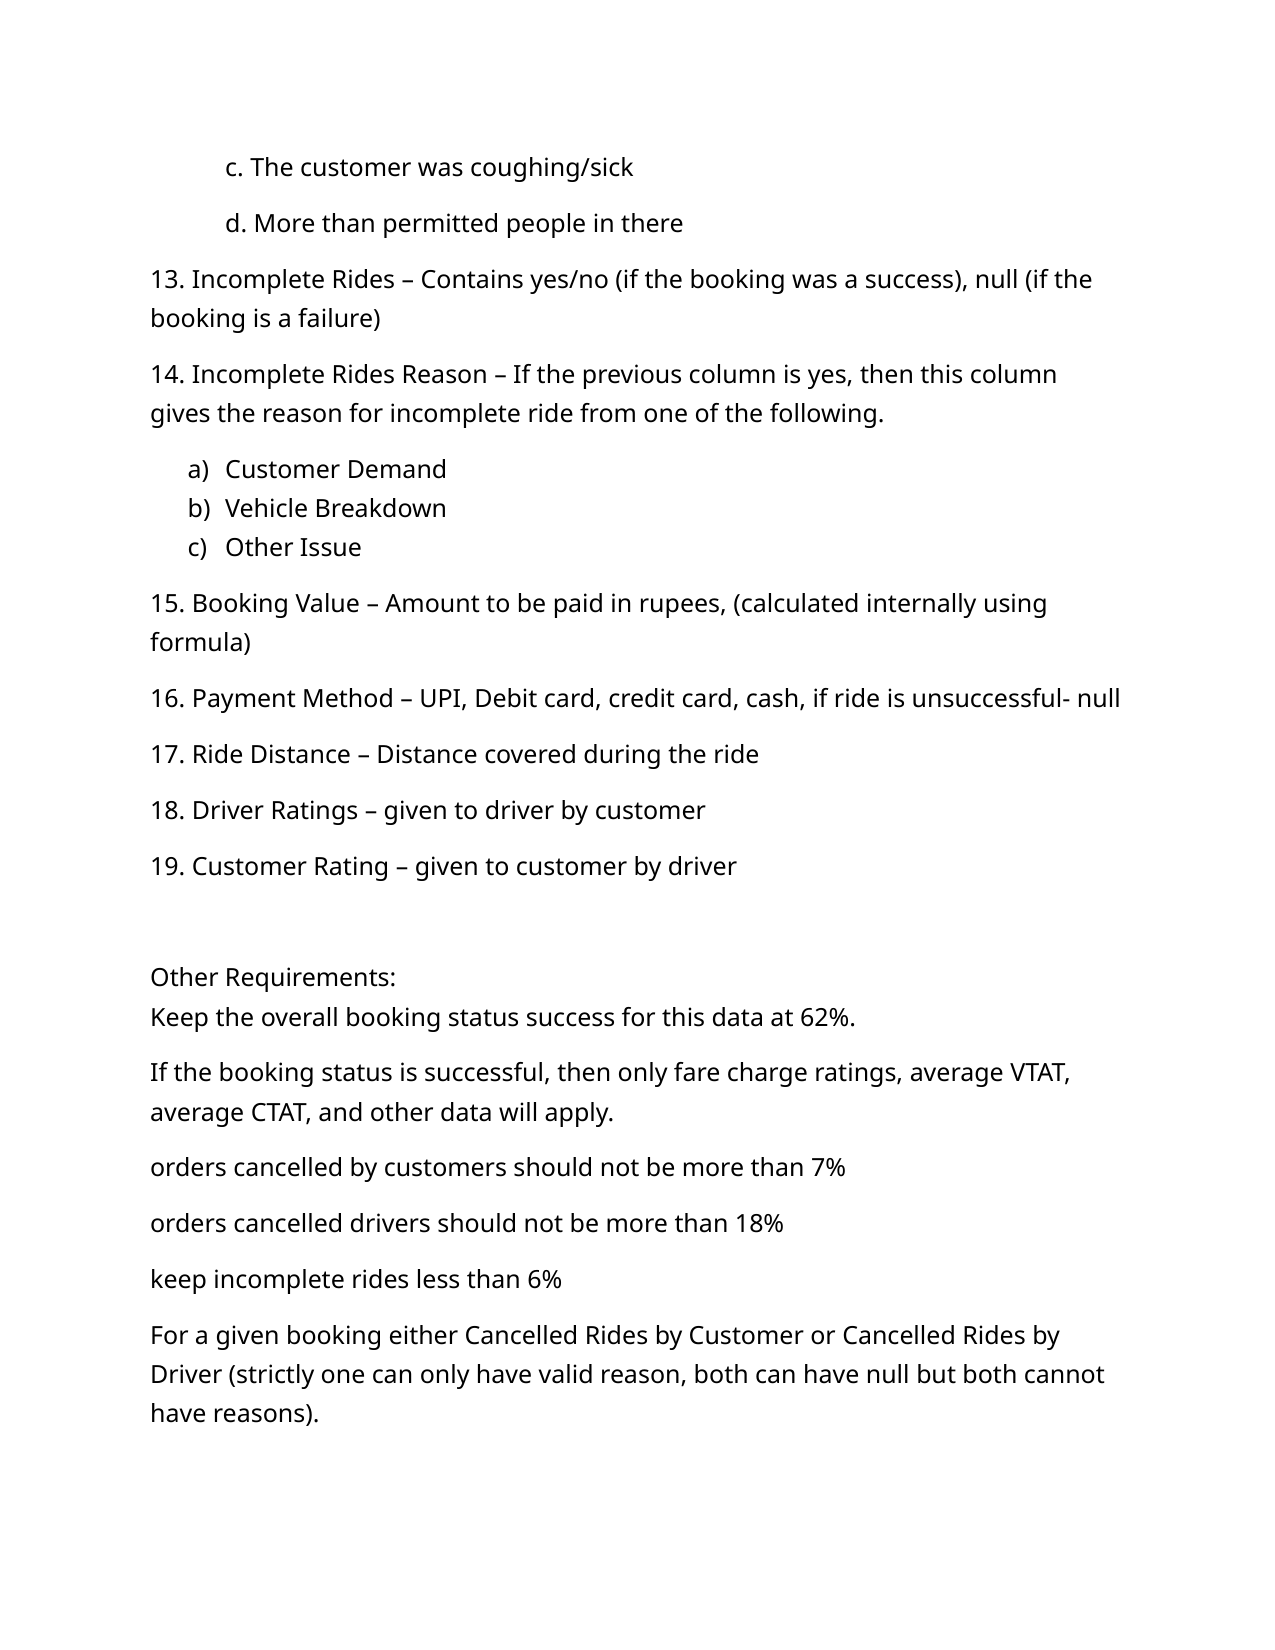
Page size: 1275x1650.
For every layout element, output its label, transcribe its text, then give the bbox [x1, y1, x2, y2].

text 17. Ride Distance – Distance covered during the ride [150, 737, 1125, 771]
list Other Issue [187, 530, 1125, 564]
text 16. Payment Method – UPI, Debit card, credit card, cash, if ride is unsuccessful- null [150, 681, 1125, 715]
text 19. Customer Rating – given to customer by driver [150, 848, 1125, 882]
text For a given booking either Cancelled Rides by Customer or Cancelled Rides by Driver (strictly one can only have valid reason, both can have null but both cannot have reasons). [150, 1317, 1125, 1430]
text 14. Incomplete Rides Reason – If the previous column is yes, then this column gives the reason for incomplete ride from one of the following. [150, 357, 1125, 430]
text Other Requirements: Keep the overall booking status success for this data at 62%. [150, 960, 1125, 1033]
text If the booking status is successful, then only fare charge ratings, average VTAT, average CTAT, and other data will apply. [150, 1055, 1125, 1128]
text d. More than permitted people in there [225, 206, 1125, 240]
list Vehicle Breakdown [187, 491, 1125, 525]
text keep incomplete rides less than 6% [150, 1262, 1125, 1296]
text 18. Driver Ratings – given to driver by customer [150, 792, 1125, 827]
text orders cancelled drivers should not be more than 18% [150, 1206, 1125, 1240]
text 15. Booking Value – Amount to be paid in rupees, (calculated internally using formula) [150, 586, 1125, 659]
text orders cancelled by customers should not be more than 7% [150, 1150, 1125, 1184]
text 13. Incomplete Rides – Contains yes/no (if the booking was a success), null (if the booking is a failure) [150, 262, 1125, 335]
text c. The customer was coughing/sick [225, 150, 1125, 184]
list Customer Demand [187, 452, 1125, 486]
